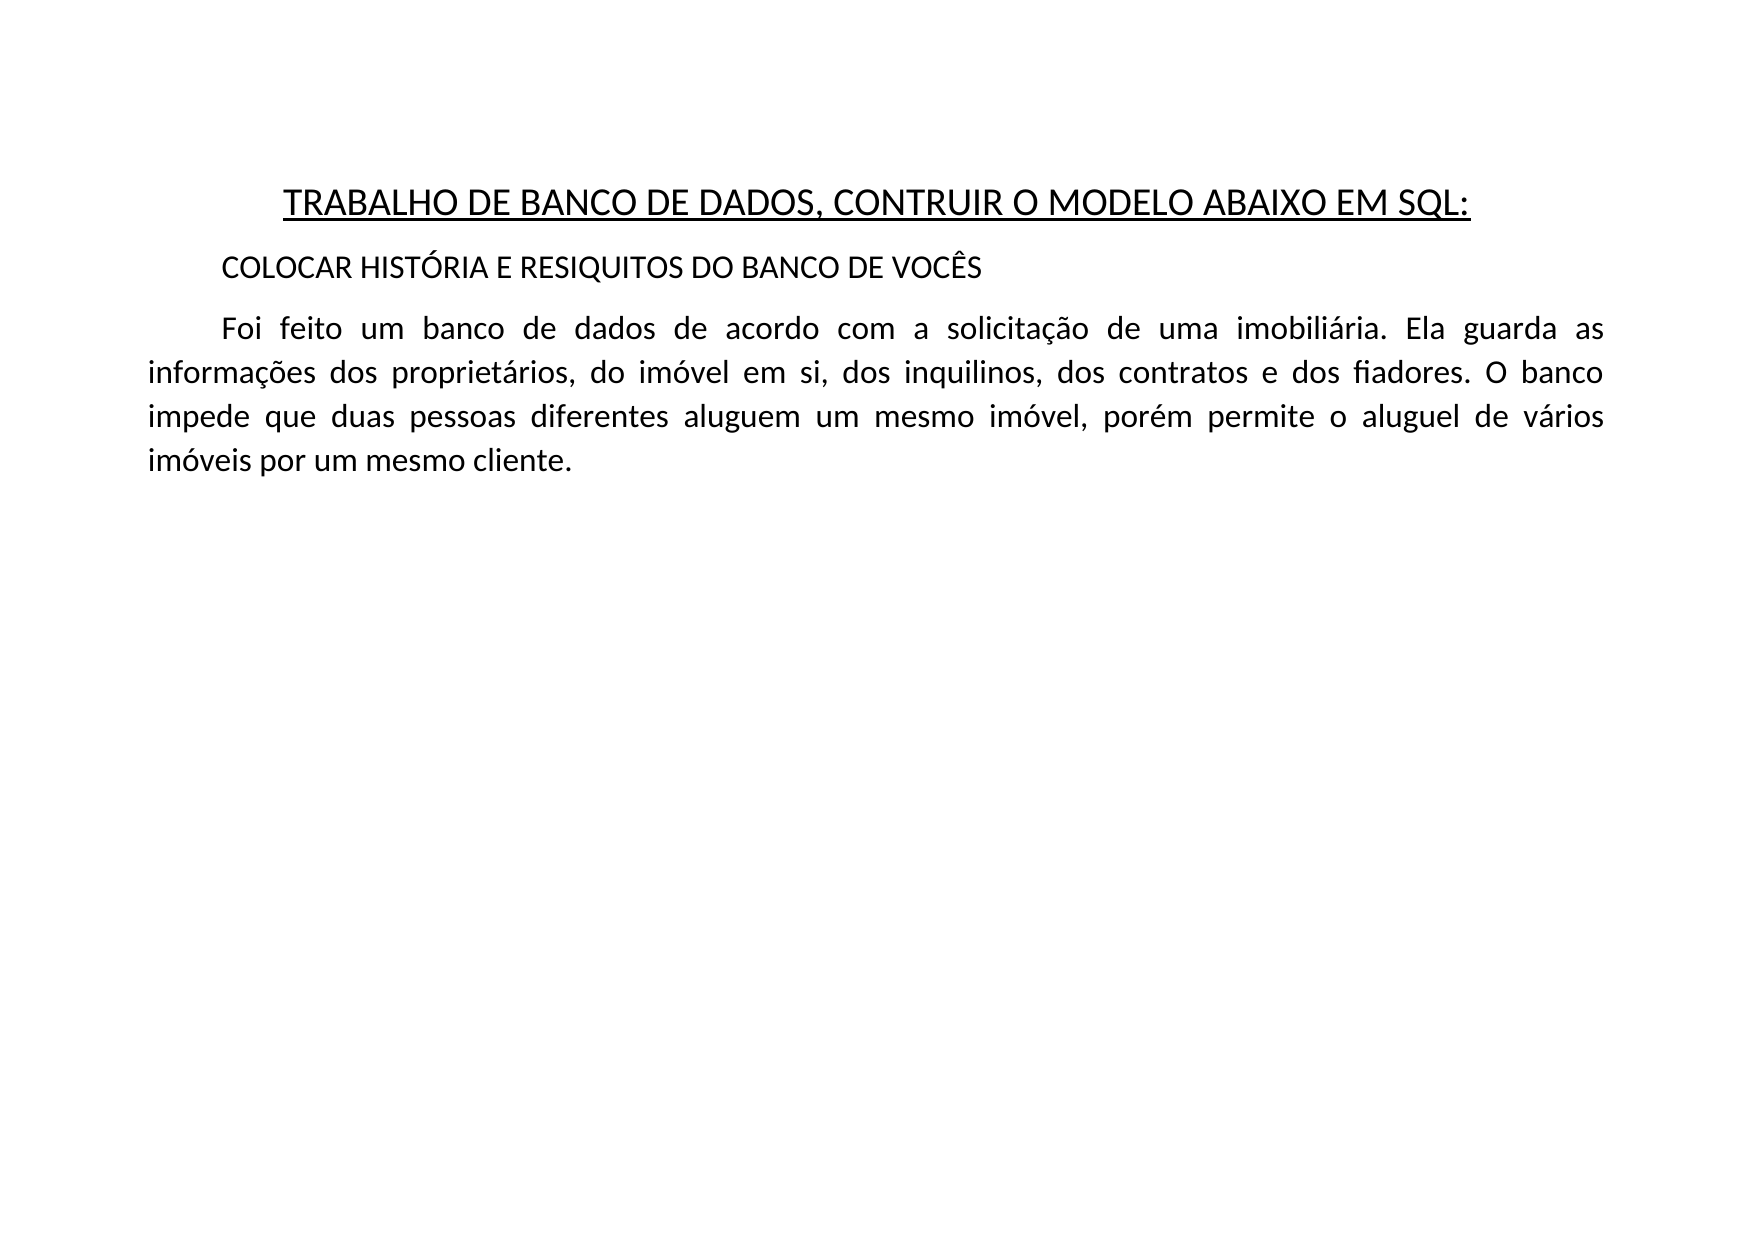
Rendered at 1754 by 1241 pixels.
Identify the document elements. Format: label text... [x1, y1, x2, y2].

text Foi feito um banco de dados de acordo com a solicitação de uma imobiliária. Ela guarda as informações dos proprietários, do imóvel em si, dos inquilinos, dos contratos e dos fiadores. O banco impede que duas pessoas diferentes aluguem um mesmo imóvel, porém permite o aluguel de vários imóveis por um mesmo cliente. [148, 307, 1606, 479]
text TRABALHO DE BANCO DE DADOS, CONTRUIR O MODELO ABAIXO EM SQL: [148, 177, 1606, 226]
text COLOCAR HISTÓRIA E RESIQUITOS DO BANCO DE VOCÊS [148, 246, 1606, 287]
